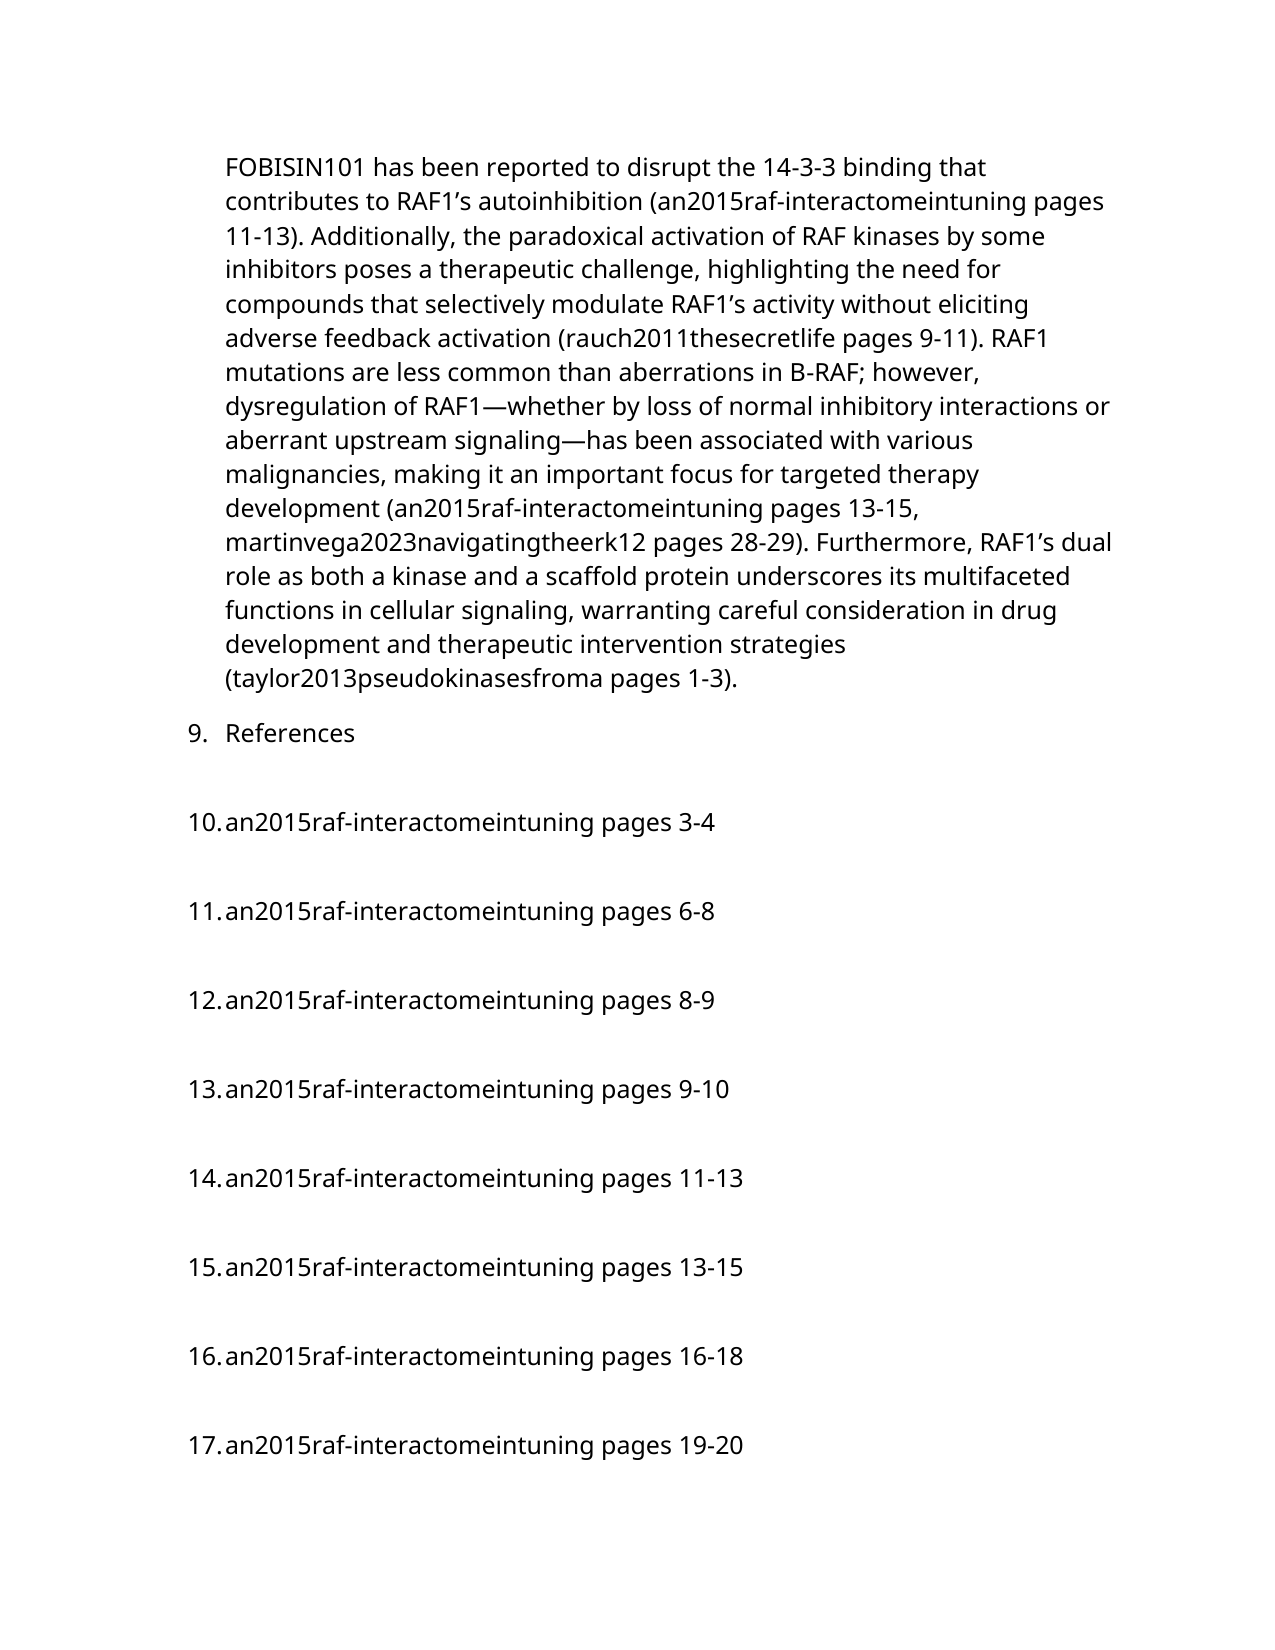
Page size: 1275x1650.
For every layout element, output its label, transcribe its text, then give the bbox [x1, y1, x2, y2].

list an2015raf‐interactomeintuning pages 16-18 [187, 1338, 1125, 1407]
list an2015raf‐interactomeintuning pages 11-13 [187, 1161, 1125, 1229]
list References [187, 716, 1125, 784]
list an2015raf‐interactomeintuning pages 19-20 [187, 1427, 1125, 1496]
list an2015raf‐interactomeintuning pages 9-10 [187, 1072, 1125, 1140]
list an2015raf‐interactomeintuning pages 6-8 [187, 894, 1125, 962]
list an2015raf‐interactomeintuning pages 13-15 [187, 1249, 1125, 1318]
list an2015raf‐interactomeintuning pages 3-4 [187, 805, 1125, 873]
list an2015raf‐interactomeintuning pages 8-9 [187, 983, 1125, 1051]
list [187, 150, 1125, 695]
